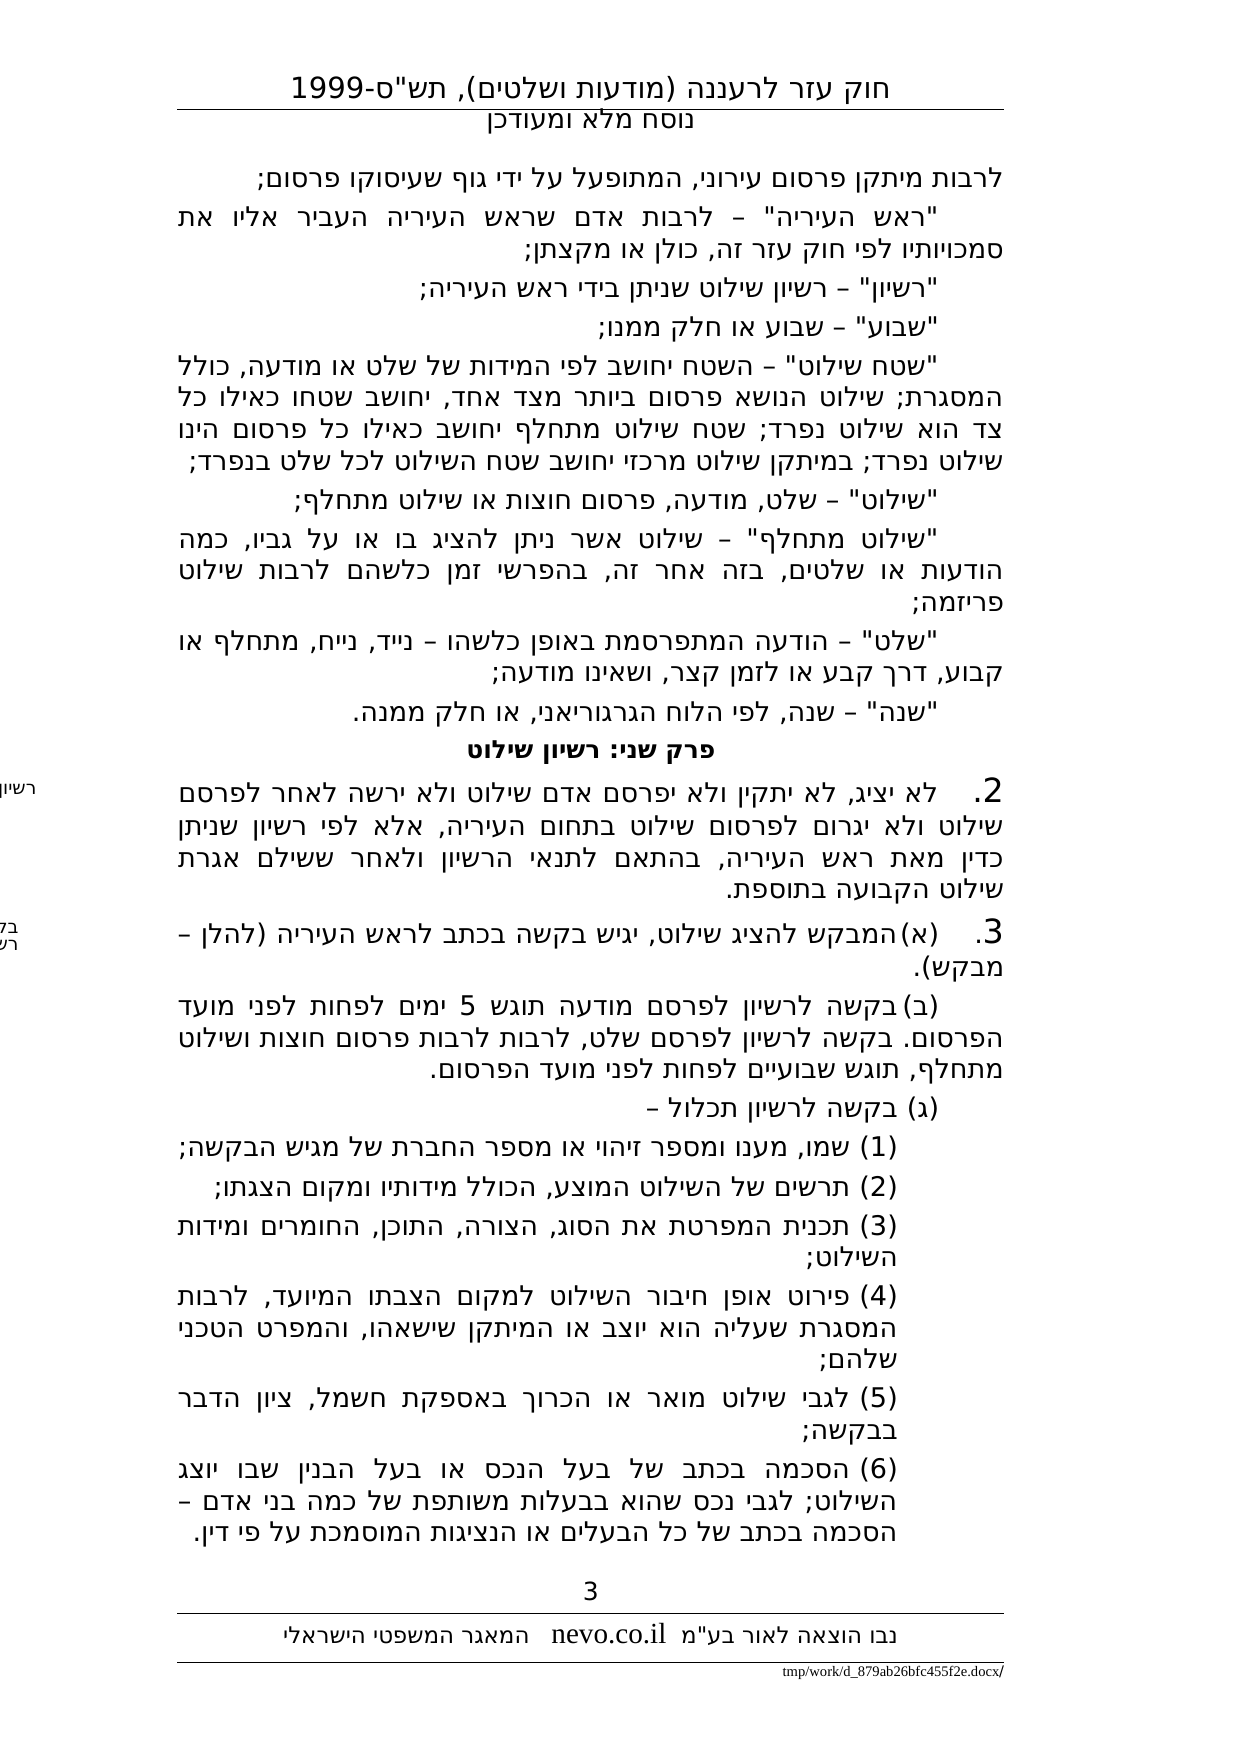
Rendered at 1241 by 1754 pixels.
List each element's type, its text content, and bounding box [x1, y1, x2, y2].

text (ג) בקשה לרשיון תכלול – [177, 1093, 1004, 1124]
text "שנה" – שנה, לפי הלוח הגרגוריאני, או חלק ממנה. [177, 696, 1004, 727]
text "שלט" – הודעה המתפרסמת באופן כלשהו – נייד, נייח, מתחלף או קבוע, דרך קבע או לזמן קצר, ושאינו מודעה; [177, 625, 1004, 688]
text (5) לגבי שילוט מואר או הכרוך באספקת חשמל, ציון הדבר בבקשה; [177, 1383, 898, 1446]
text "רשיון" – רשיון שילוט שניתן בידי ראש העיריה; [177, 272, 1004, 304]
text 3. (א) המבקש להציג שילוט, יגיש בקשה בכתב לראש העיריה (להלן – מבקש). [177, 913, 1004, 983]
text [177, 162, 1004, 194]
text (4) פירוט אופן חיבור השילוט למקום הצבתו המיועד, לרבות המסגרת שעליה הוא יוצב או המיתקן שישאהו, והמפרט הטכני שלהם; [177, 1281, 898, 1375]
text (2) תרשים של השילוט המוצע, הכולל מידותיו ומקום הצגתו; [177, 1171, 898, 1202]
text פרק שני: רשיון שילוט [177, 735, 1004, 764]
text (3) תכנית המפרטת את הסוג, הצורה, התוכן, החומרים ומידות השילוט; [177, 1210, 898, 1273]
text "שילוט מתחלף" – שילוט אשר ניתן להציג בו או על גביו, כמה הודעות או שלטים, בזה אחר זה, בהפרשי זמן כלשהם לרבות שילוט פריזמה; [177, 523, 1004, 618]
text (1) שמו, מענו ומספר זיהוי או מספר החברת של מגיש הבקשה; [177, 1132, 898, 1163]
text "ראש העיריה" – לרבות אדם שראש העיריה העביר אליו את סמכויותיו לפי חוק עזר זה, כולן או מקצתן; [177, 201, 1004, 264]
text (6) הסכמה בכתב של בעל הנכס או בעל הבנין שבו יוצג השילוט; לגבי נכס שהוא בבעלות משותפת של כמה בני אדם – הסכמה בכתב של כל הבעלים או הנציגות המוסמכת על פי דין. [177, 1453, 898, 1548]
text "שבוע" – שבוע או חלק ממנו; [177, 311, 1004, 343]
text "שילוט" – שלט, מודעה, פרסום חוצות או שילוט מתחלף; [177, 484, 1004, 516]
text (ב) בקשה לרשיון לפרסם מודעה תוגש 5 ימים לפחות לפני מועד הפרסום. בקשה לרשיון לפרסם שלט, לרבות לרבות פרסום חוצות ושילוט מתחלף, תוגש שבועיים לפחות לפני מועד הפרסום. [177, 991, 1004, 1085]
text 2. לא יציג, לא יתקין ולא יפרסם אדם שילוט ולא ירשה לאחר לפרסם שילוט ולא יגרום לפרסום שילוט בתחום העיריה, אלא לפי רשיון שניתן כדין מאת ראש העיריה, בהתאם לתנאי הרשיון ולאחר ששילם אגרת שילוט הקבועה בתוספת. [177, 772, 1004, 905]
text "שטח שילוט" – השטח יחושב לפי המידות של שלט או מודעה, כולל המסגרת; שילוט הנושא פרסום ביותר מצד אחד, יחושב שטחו כאילו כל צד הוא שילוט נפרד; שטח שילוט מתחלף יחושב כאילו כל פרסום הינו שילוט נפרד; במיתקן שילוט מרכזי יחושב שטח השילוט לכל שלט בנפרד; [177, 350, 1004, 476]
